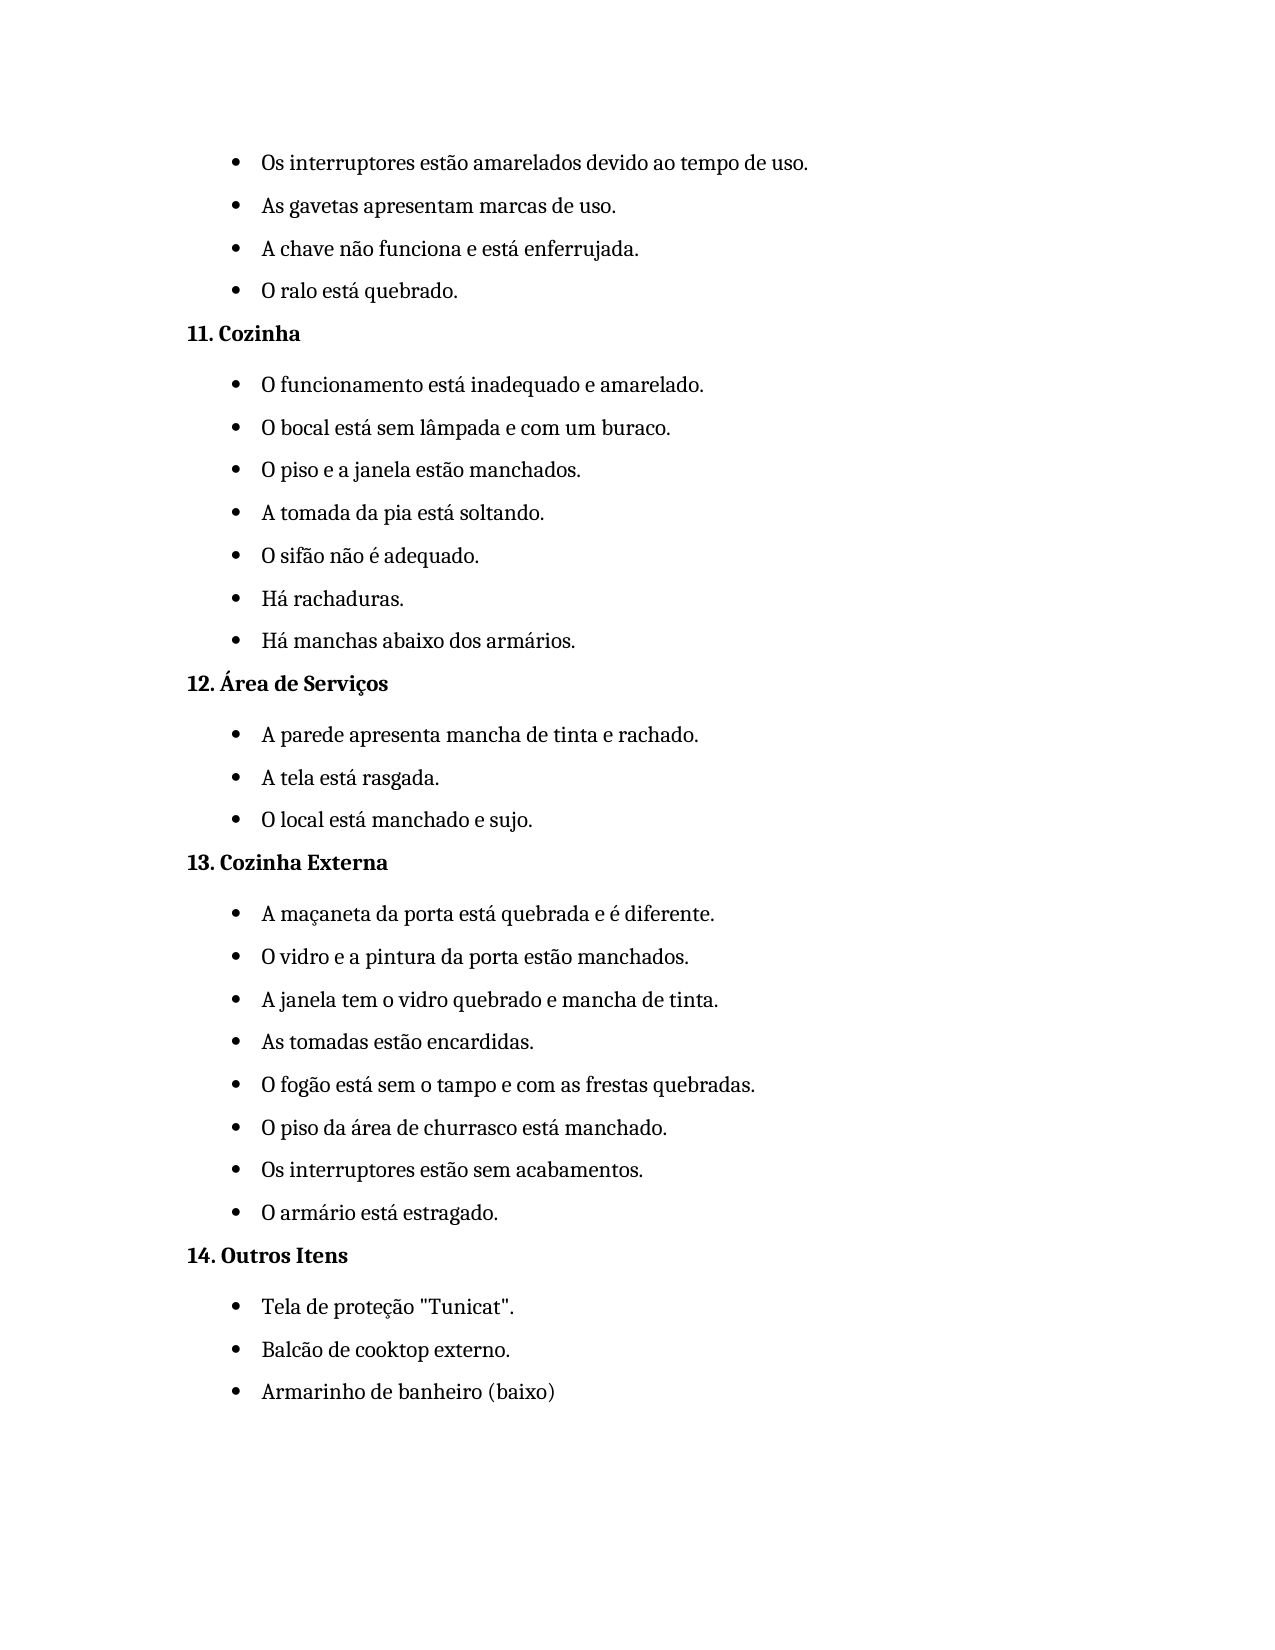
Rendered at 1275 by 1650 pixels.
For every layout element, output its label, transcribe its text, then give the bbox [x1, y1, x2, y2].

list A parede apresenta mancha de tinta e rachado. [232, 722, 1087, 748]
list A chave não funciona e está enferrujada. [232, 235, 1087, 262]
list A tomada da pia está soltando. [232, 500, 1087, 526]
list O vidro e a pintura da porta estão manchados. [232, 944, 1087, 970]
list O funcionamento está inadequado e amarelado. [232, 372, 1087, 398]
list O piso da área de churrasco está manchado. [232, 1114, 1087, 1141]
list O ralo está quebrado. [232, 278, 1087, 304]
list O sifão não é adequado. [232, 543, 1087, 569]
list A janela tem o vidro quebrado e mancha de tinta. [232, 986, 1087, 1013]
list Armarinho de banheiro (baixo) [232, 1379, 1087, 1406]
text 13. Cozinha Externa [187, 850, 1087, 876]
list Há manchas abaixo dos armários. [232, 628, 1087, 654]
list O local está manchado e sujo. [232, 807, 1087, 834]
list A tela está rasgada. [232, 764, 1087, 791]
list A maçaneta da porta está quebrada e é diferente. [232, 901, 1087, 927]
list As tomadas estão encardidas. [232, 1029, 1087, 1056]
list O fogão está sem o tampo e com as frestas quebradas. [232, 1072, 1087, 1098]
list Balcão de cooktop externo. [232, 1336, 1087, 1363]
list O piso e a janela estão manchados. [232, 457, 1087, 484]
list Há rachaduras. [232, 585, 1087, 612]
list Os interruptores estão amarelados devido ao tempo de uso. [232, 150, 1087, 176]
list O bocal está sem lâmpada e com um buraco. [232, 414, 1087, 441]
text 12. Área de Serviços [187, 671, 1087, 697]
list O armário está estragado. [232, 1200, 1087, 1226]
list As gavetas apresentam marcas de uso. [232, 193, 1087, 219]
list Tela de proteção "Tunicat". [232, 1294, 1087, 1320]
text 11. Cozinha [187, 321, 1087, 347]
text 14. Outros Itens [187, 1243, 1087, 1269]
list Os interruptores estão sem acabamentos. [232, 1157, 1087, 1184]
